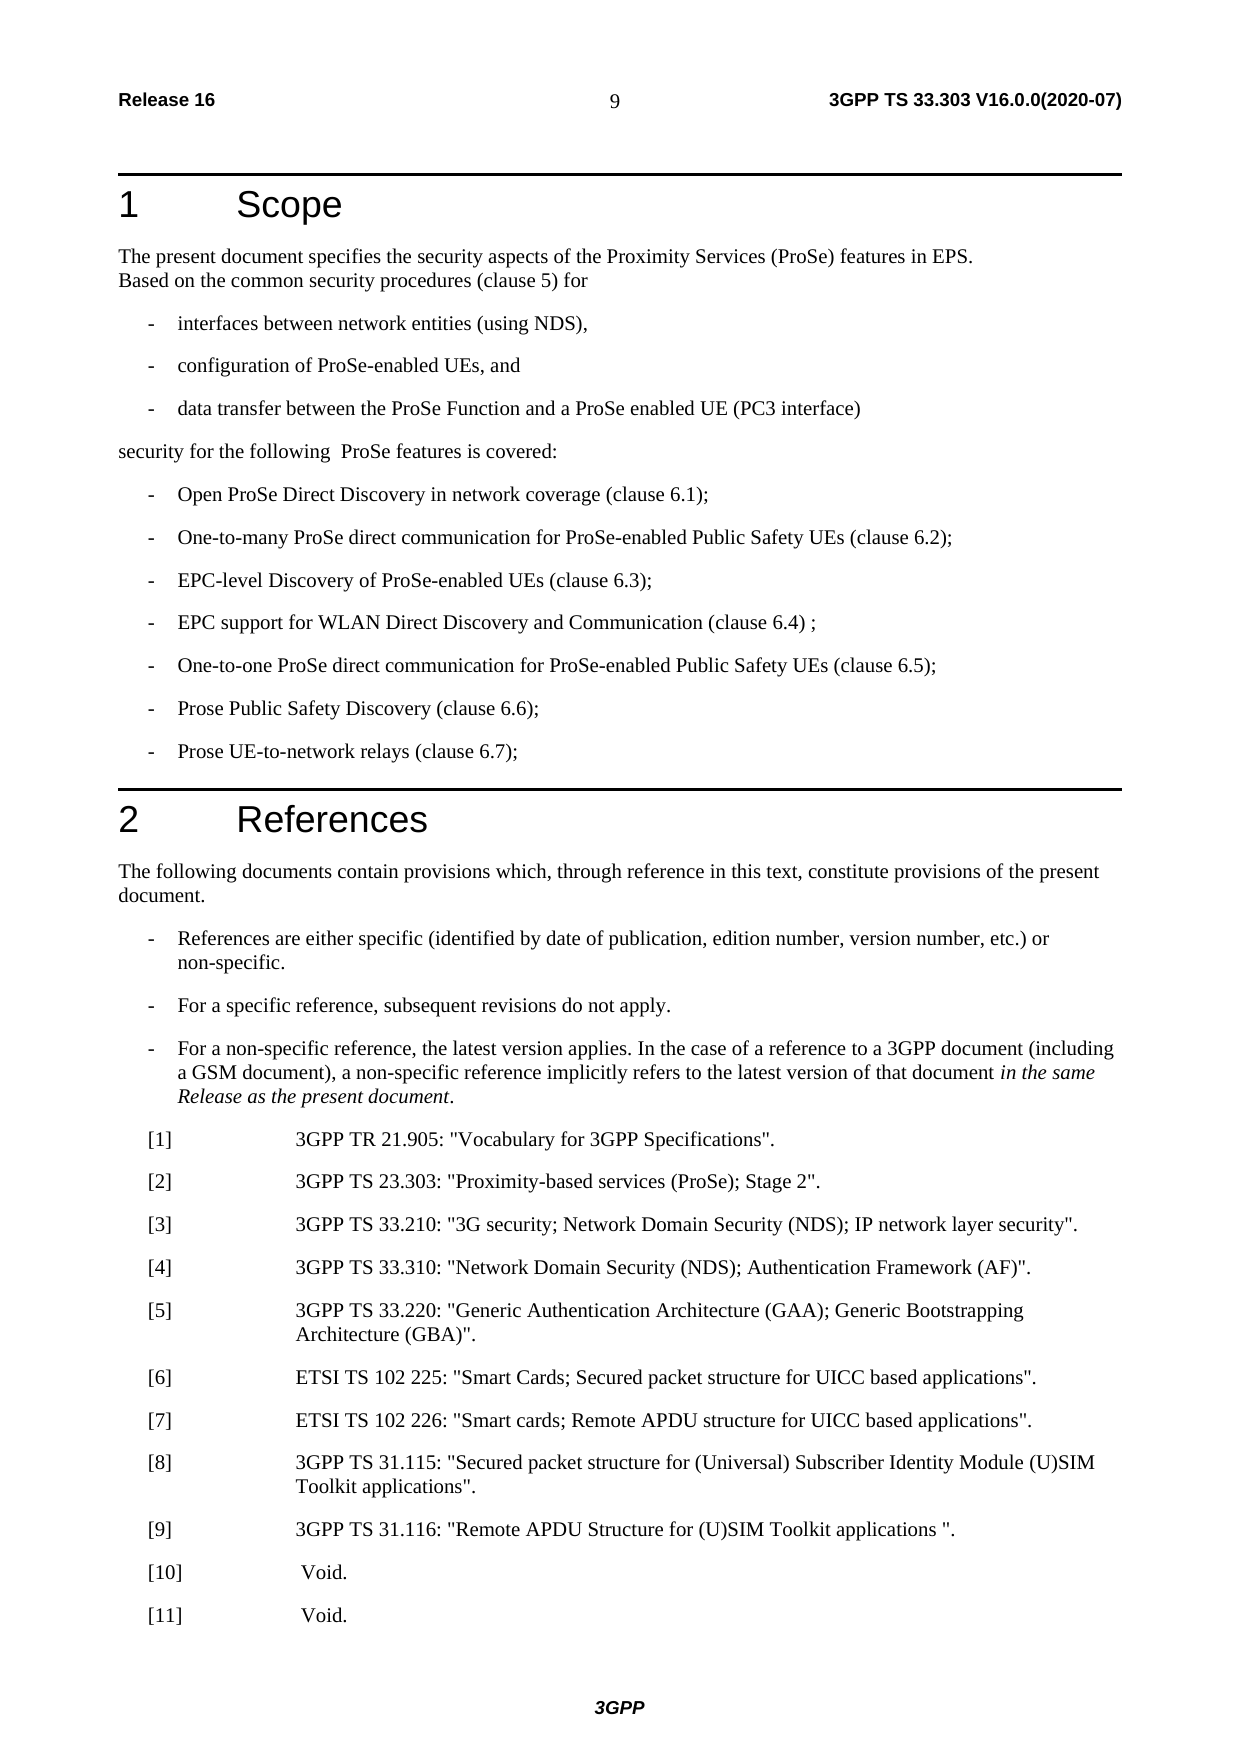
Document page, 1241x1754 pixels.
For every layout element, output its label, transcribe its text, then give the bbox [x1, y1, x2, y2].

text [8] 3GPP TS 31.115: "Secured packet structure for (Universal) Subscriber Identity Module (U)SIM Toolkit applications". [148, 1450, 1122, 1498]
text [1] 3GPP TR 21.905: "Vocabulary for 3GPP Specifications". [148, 1127, 1122, 1151]
text [3] 3GPP TS 33.210: "3G security; Network Domain Security (NDS); IP network layer security". [148, 1212, 1122, 1236]
text The following documents contain provisions which, through reference in this text, constitute provisions of the present document. [118, 859, 1122, 907]
text [2] 3GPP TS 23.303: "Proximity-based services (ProSe); Stage 2". [148, 1169, 1122, 1193]
text [7] ETSI TS 102 226: "Smart cards; Remote APDU structure for UICC based applications". [148, 1407, 1122, 1432]
text - Prose Public Safety Discovery (clause 6.6); [148, 696, 1122, 720]
text - EPC support for WLAN Direct Discovery and Communication (clause 6.4) ; [148, 610, 1122, 634]
subtitle 2 References [118, 791, 1122, 840]
text security for the following ProSe features is covered: [118, 439, 1122, 463]
text - interfaces between network entities (using NDS), [148, 311, 1122, 335]
text - For a non-specific reference, the latest version applies. In the case of a reference to a 3GPP document (including a GSM document), a non-specific reference implicitly refers to the latest version of that document in the same Release as the present document. [148, 1036, 1122, 1108]
text - For a specific reference, subsequent revisions do not apply. [148, 993, 1122, 1017]
text [11] Void. [148, 1603, 1122, 1627]
text - Prose UE-to-network relays (clause 6.7); [148, 739, 1122, 763]
subtitle 1 Scope [118, 176, 1122, 225]
text - References are either specific (identified by date of publication, edition number, version number, etc.) or non-specific. [148, 926, 1122, 974]
text [10] Void. [148, 1560, 1122, 1584]
text The present document specifies the security aspects of the Proximity Services (ProSe) features in EPS. Based on the common security procedures (clause 5) for [118, 244, 1122, 292]
text - One-to-one ProSe direct communication for ProSe-enabled Public Safety UEs (clause 6.5); [148, 653, 1122, 677]
text [6] ETSI TS 102 225: "Smart Cards; Secured packet structure for UICC based applications". [148, 1365, 1122, 1389]
text - EPC-level Discovery of ProSe-enabled UEs (clause 6.3); [148, 567, 1122, 592]
text [4] 3GPP TS 33.310: "Network Domain Security (NDS); Authentication Framework (AF)". [148, 1255, 1122, 1279]
text - One-to-many ProSe direct communication for ProSe-enabled Public Safety UEs (clause 6.2); [148, 525, 1122, 549]
text - data transfer between the ProSe Function and a ProSe enabled UE (PC3 interface) [148, 396, 1122, 420]
text - configuration of ProSe-enabled UEs, and [148, 353, 1122, 377]
text [9] 3GPP TS 31.116: "Remote APDU Structure for (U)SIM Toolkit applications ". [148, 1517, 1122, 1541]
text [5] 3GPP TS 33.220: "Generic Authentication Architecture (GAA); Generic Bootstrapping Architecture (GBA)". [148, 1298, 1122, 1346]
text - Open ProSe Direct Discovery in network coverage (clause 6.1); [148, 482, 1122, 506]
